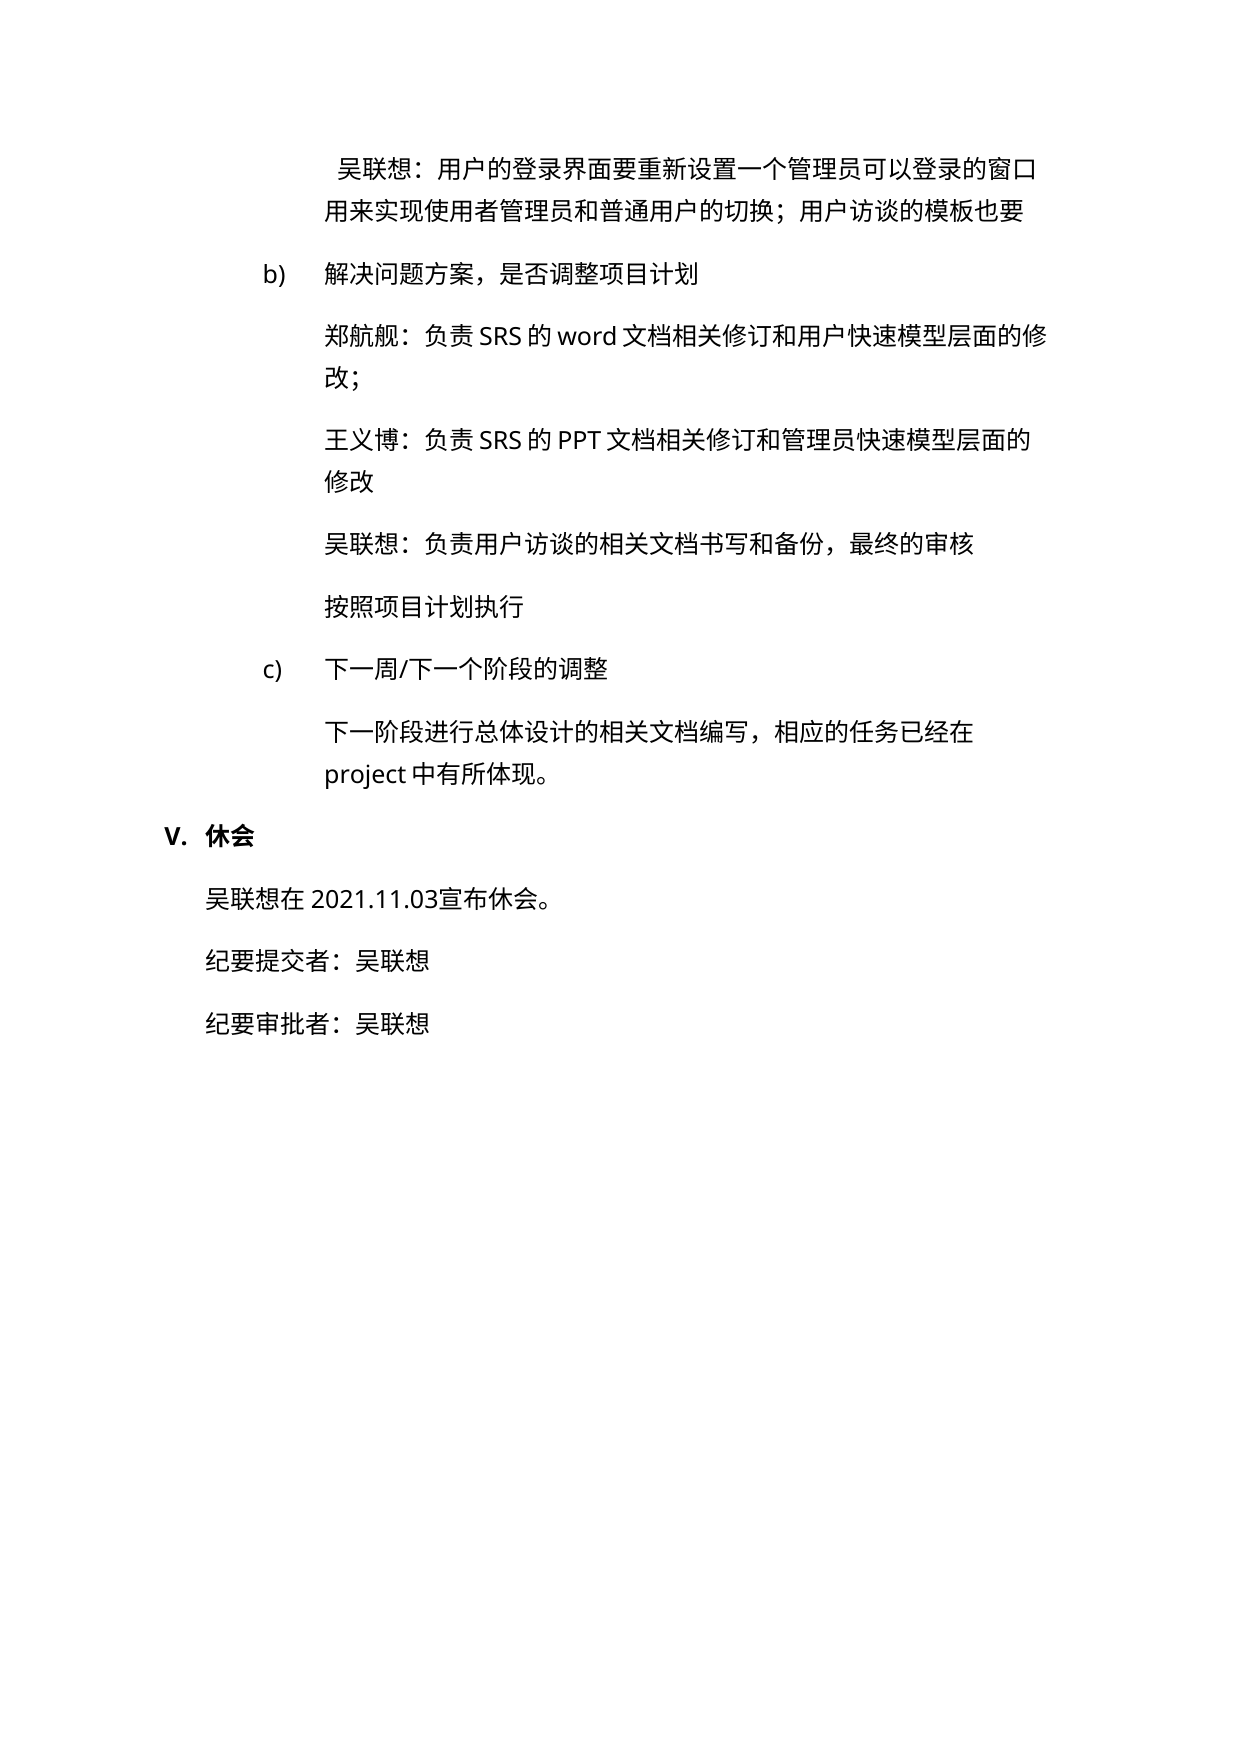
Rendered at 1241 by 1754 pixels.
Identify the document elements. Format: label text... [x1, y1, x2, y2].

text ：吴联想 [206, 1004, 1053, 1040]
list 按照项目计划执行 [324, 587, 1053, 624]
list 下一阶段进行总体设计的相关文档编写，相应的任务已经在project中有所体现。 [324, 712, 1053, 790]
list 郑航舰：负责SRS的word文档相关修订和用户快速模型层面的修改； [324, 317, 1053, 394]
list 吴联想：用户的登录界面要重新设置一个管理员可以登录的窗口用来实现使用者管理员和普通用户的切换；用户访谈的模板也要 [262, 150, 1053, 228]
text 在2021.11.03。 [206, 879, 1053, 915]
list 吴联想：负责用户访谈的相关文档书写和备份，最终的审核 [324, 525, 1053, 561]
list 解决问题方案，是否调整项目计划 [262, 254, 1053, 290]
list 下一周/下一个阶段的调整 [262, 650, 1053, 686]
text ：吴联想 [206, 942, 1053, 978]
list 王义博：负责SRS的PPT文档相关修订和管理员快速模型层面的修改 [324, 421, 1053, 499]
